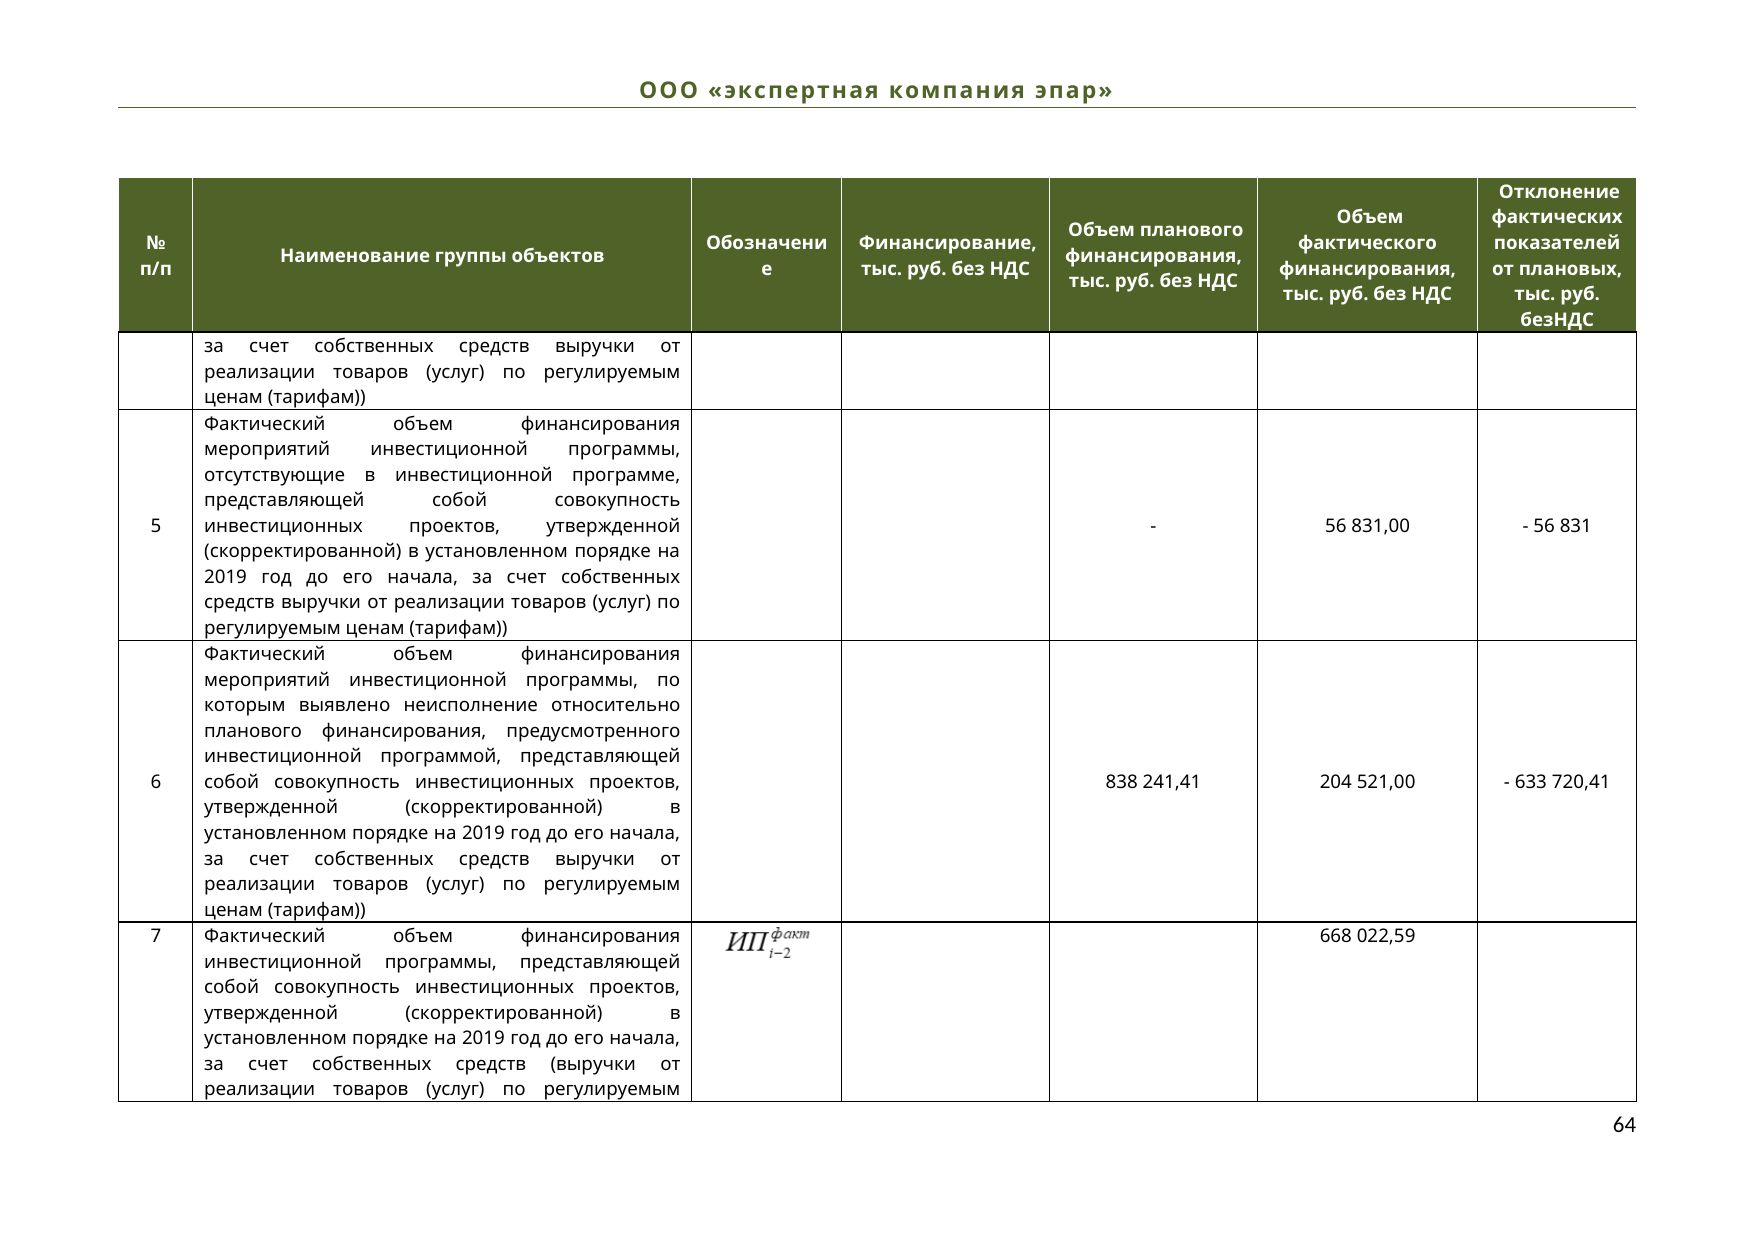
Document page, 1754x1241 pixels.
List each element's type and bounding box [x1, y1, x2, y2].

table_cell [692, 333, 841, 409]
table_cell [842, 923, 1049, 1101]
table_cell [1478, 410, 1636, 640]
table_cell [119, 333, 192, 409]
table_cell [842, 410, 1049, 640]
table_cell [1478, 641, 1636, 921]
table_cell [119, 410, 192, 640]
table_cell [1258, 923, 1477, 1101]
picture [721, 921, 818, 964]
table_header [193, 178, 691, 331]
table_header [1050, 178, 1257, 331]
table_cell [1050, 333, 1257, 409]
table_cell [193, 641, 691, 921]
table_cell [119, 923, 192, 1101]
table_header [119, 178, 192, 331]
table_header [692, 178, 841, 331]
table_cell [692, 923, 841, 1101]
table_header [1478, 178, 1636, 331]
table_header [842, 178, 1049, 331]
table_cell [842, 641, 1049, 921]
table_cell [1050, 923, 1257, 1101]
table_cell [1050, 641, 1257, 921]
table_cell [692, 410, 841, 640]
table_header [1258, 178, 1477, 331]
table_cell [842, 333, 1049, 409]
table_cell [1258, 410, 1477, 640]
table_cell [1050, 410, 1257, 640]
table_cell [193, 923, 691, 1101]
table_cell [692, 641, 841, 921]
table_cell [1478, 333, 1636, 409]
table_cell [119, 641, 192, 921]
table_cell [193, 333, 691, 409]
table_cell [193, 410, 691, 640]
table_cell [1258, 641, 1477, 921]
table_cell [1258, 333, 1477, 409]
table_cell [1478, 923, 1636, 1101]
